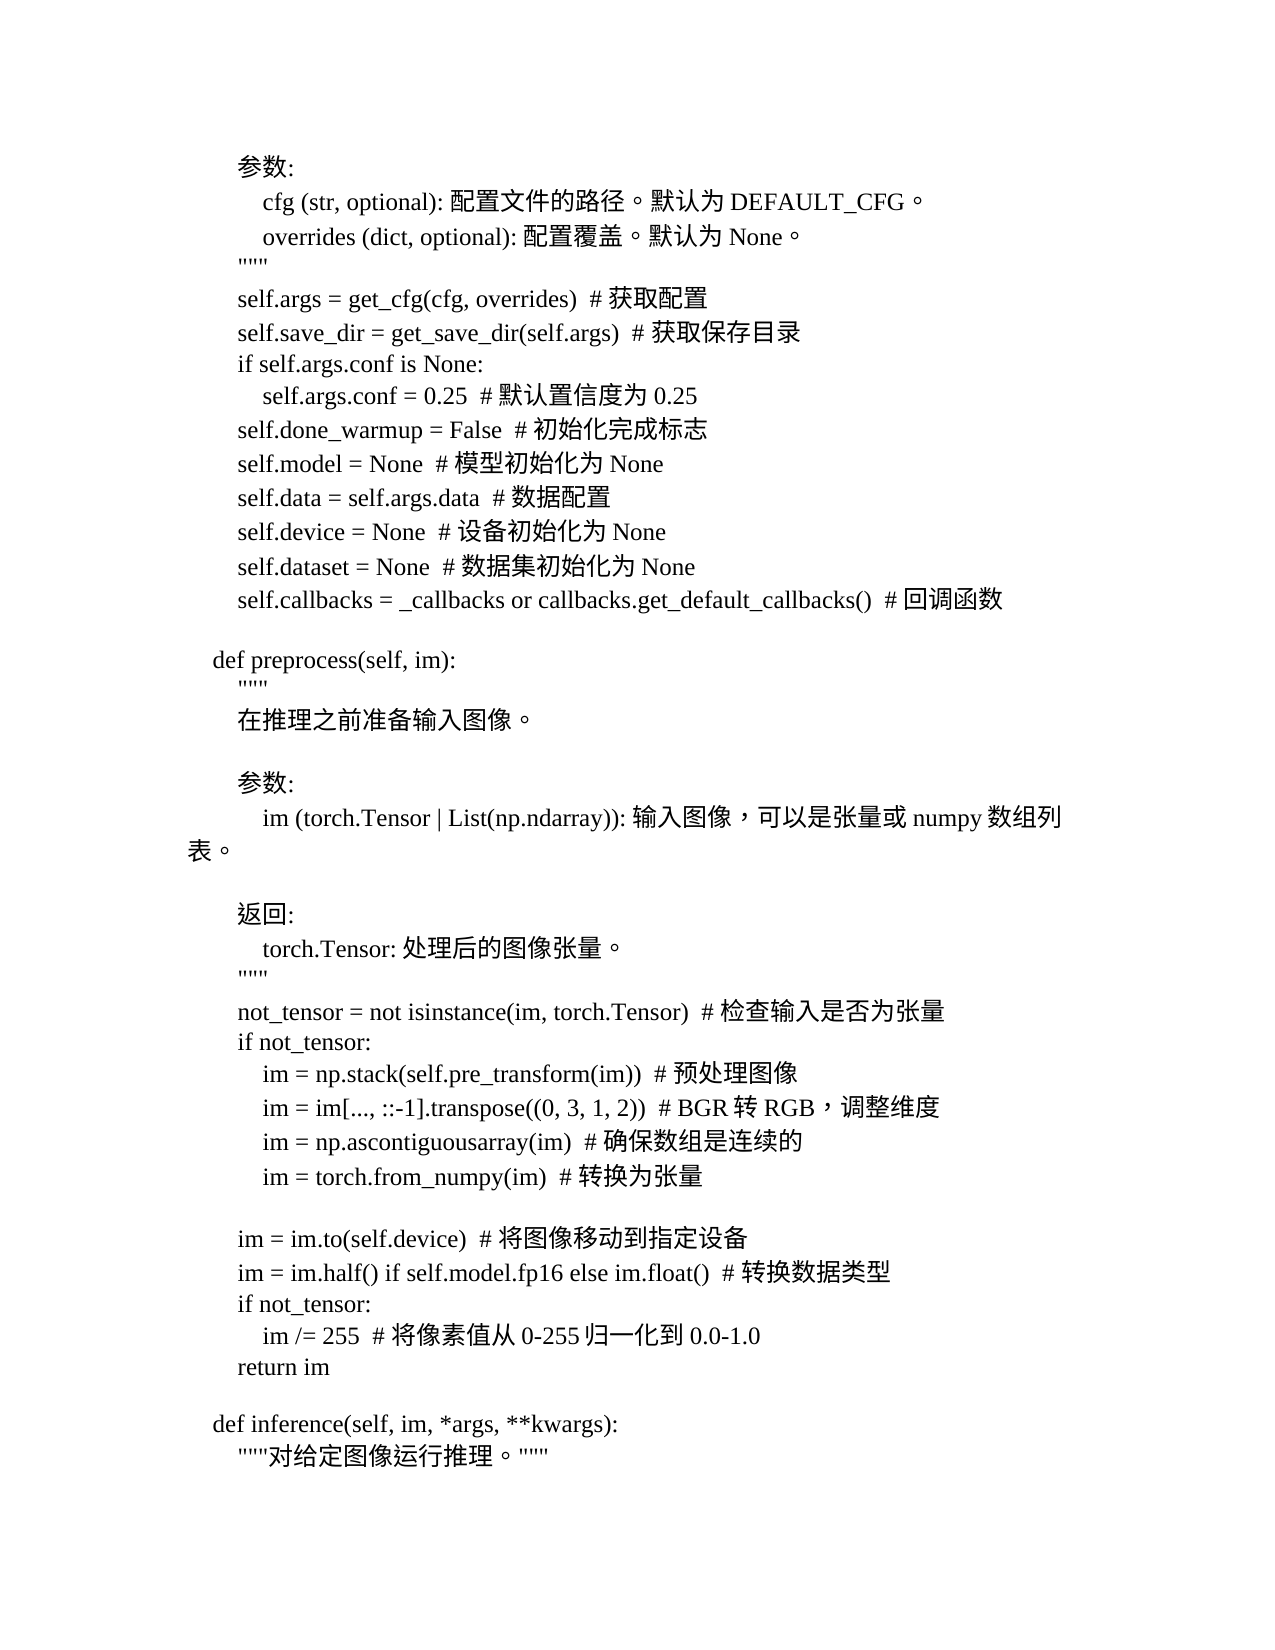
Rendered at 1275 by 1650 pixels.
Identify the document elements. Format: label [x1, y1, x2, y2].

text [187, 150, 1087, 1472]
